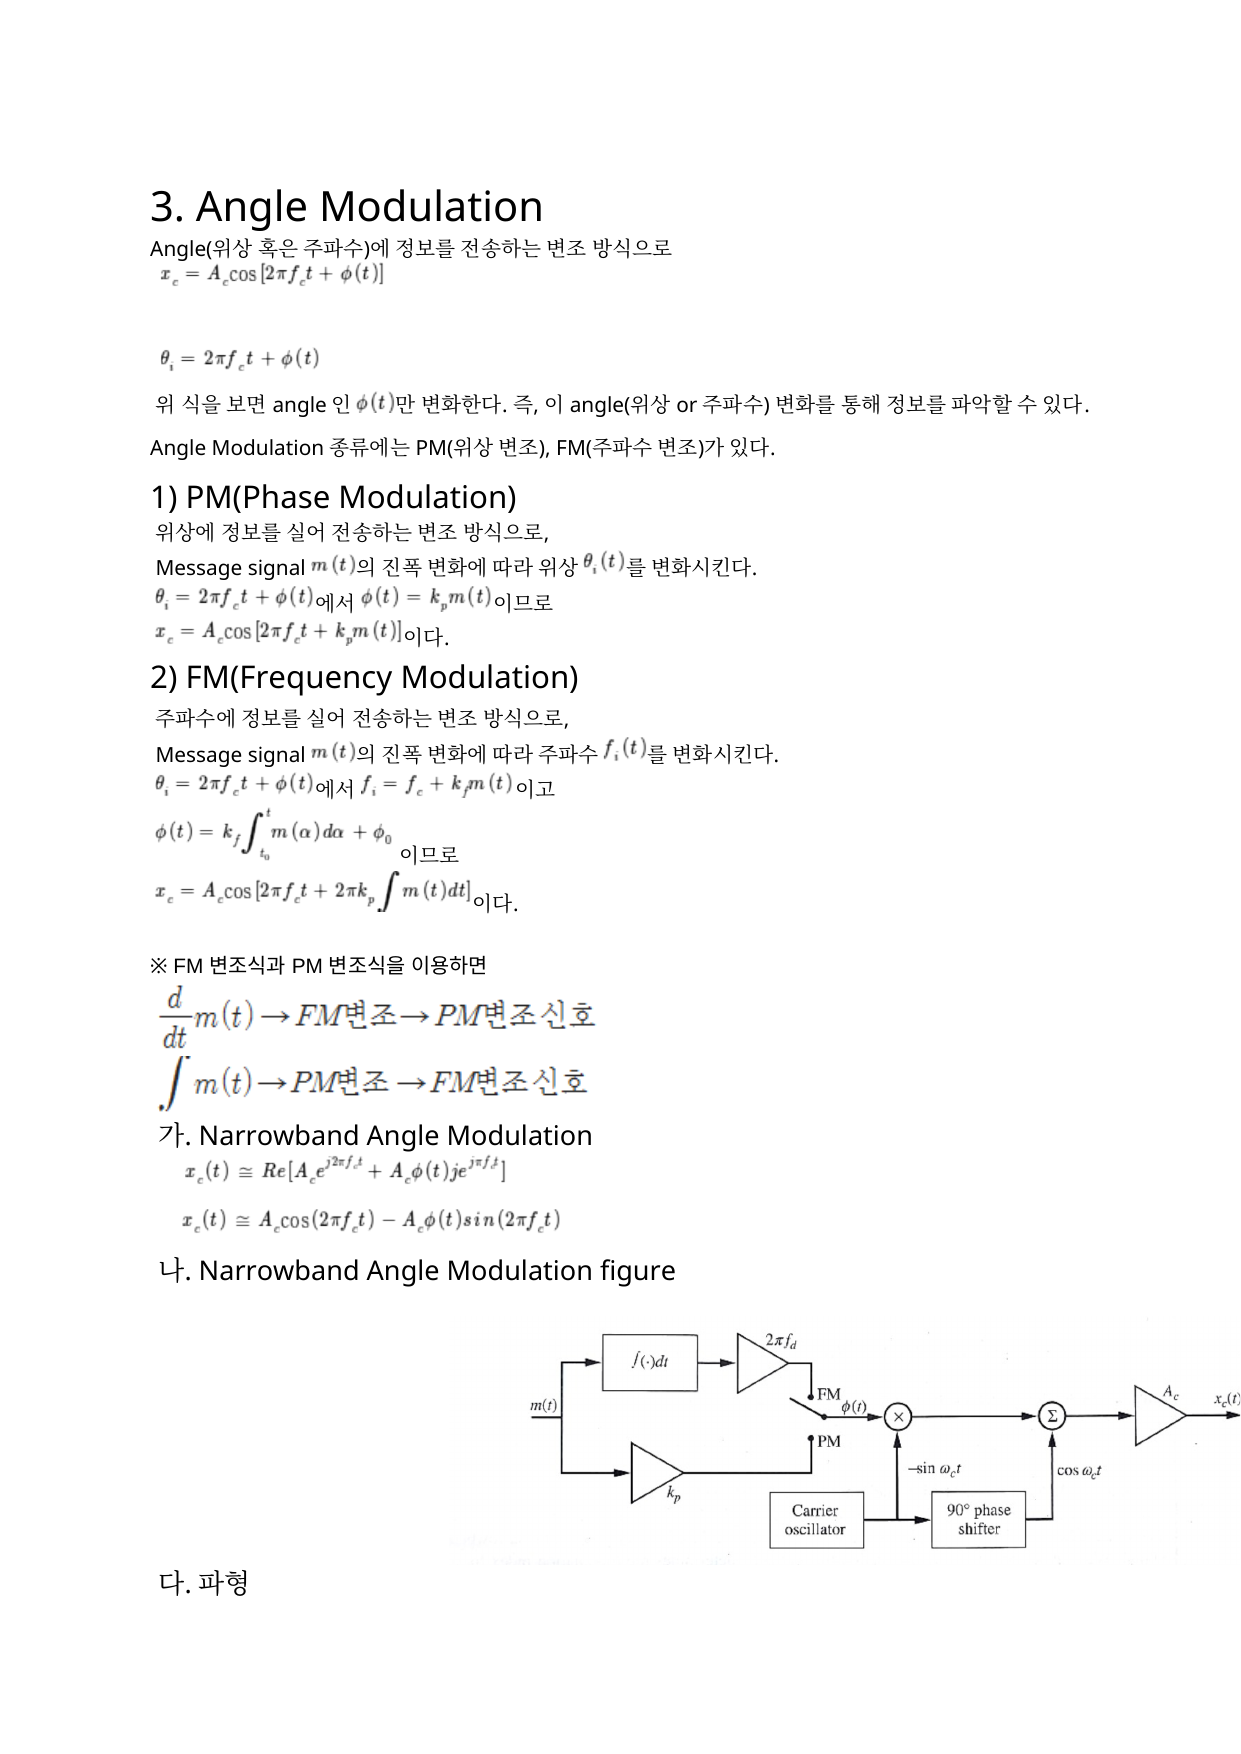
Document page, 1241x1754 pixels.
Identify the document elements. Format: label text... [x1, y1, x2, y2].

list 이므로 [150, 807, 1090, 868]
picture [603, 737, 648, 763]
picture [155, 620, 404, 646]
list 3. Angle Modulation [150, 177, 1090, 234]
list 가. Narrowband Angle Modulation [150, 1117, 1090, 1154]
list ※ FM 변조식과 PM 변조식을 이용하면 [150, 954, 1090, 978]
picture [583, 550, 626, 576]
list 2) FM(Frequency Modulation) [150, 656, 1090, 698]
list 1) PM(Phase Modulation) [150, 475, 1090, 518]
list 이다. [150, 620, 1090, 651]
picture [311, 741, 357, 763]
list 다. 파형 [150, 1565, 1090, 1602]
picture [155, 871, 473, 912]
picture [311, 554, 357, 576]
picture [155, 981, 603, 1053]
list 위 식을 보면 angle인 만 변화한다. 즉, 이 angle(위상 or 주파수) 변화를 통해 정보를 파악할 수 있다. Angle Modulation 종류에는 PM(위상 변조), FM(주파수 변조)가 있다. [150, 390, 1090, 461]
picture [182, 1209, 563, 1235]
picture [185, 1153, 508, 1186]
picture [356, 391, 396, 413]
list Message signal 의 진폭 변화에 따라 위상 를 변화시킨다. [150, 551, 1090, 582]
picture [361, 586, 494, 612]
picture [155, 1056, 595, 1113]
picture [155, 806, 395, 864]
list 나. Narrowband Angle Modulation figure [150, 1252, 1090, 1288]
picture [155, 772, 316, 798]
picture [160, 262, 386, 288]
list Message signal 의 진폭 변화에 따라 주파수 를 변화시킨다. [150, 737, 1090, 768]
picture [160, 347, 322, 373]
list Angle(위상 혹은 주파수)에 정보를 전송하는 변조 방식으로 [150, 234, 1090, 262]
list 위상에 정보를 실어 전송하는 변조 방식으로, [150, 518, 1090, 546]
picture [450, 1317, 1241, 1565]
picture [155, 586, 316, 612]
list 주파수에 정보를 실어 전송하는 변조 방식으로, [150, 704, 1090, 733]
picture [361, 772, 515, 798]
